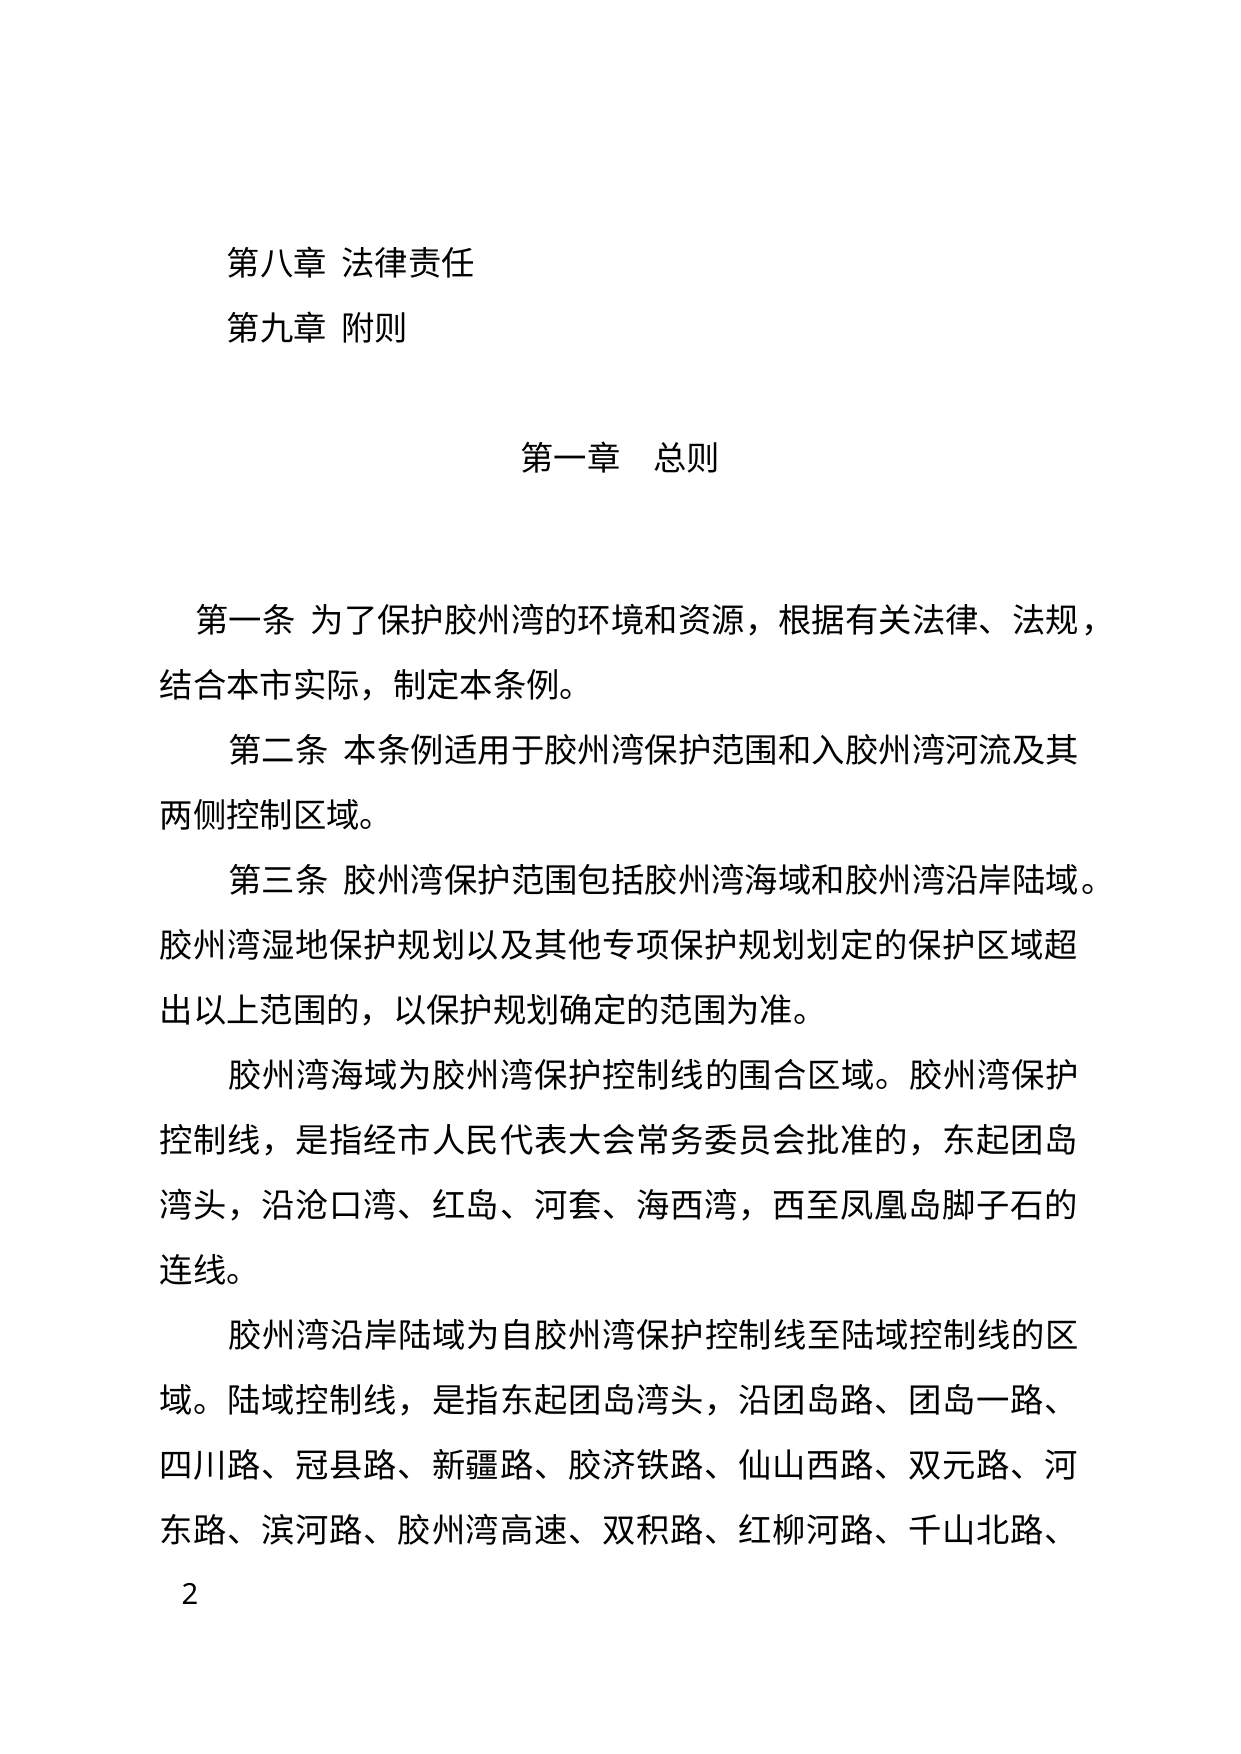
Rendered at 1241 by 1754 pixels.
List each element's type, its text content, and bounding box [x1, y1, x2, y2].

list 总则 [159, 423, 1081, 488]
text 第一条 为了保护胶州湾的环境和资源，根据有关法律、法规，结合本市实际，制定本条例。 [159, 586, 1081, 716]
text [159, 1301, 1081, 1561]
text 第三条 胶州湾保护范围包括胶州湾海域和胶州湾沿岸陆域。胶州湾湿地保护规划以及其他专项保护规划划定的保护区域超出以上范围的，以保护规划确定的范围为准。 [159, 846, 1081, 1041]
text 第八章 法律责任 [159, 228, 1081, 293]
text 第九章 附则 [159, 293, 1081, 358]
text 胶州湾海域为胶州湾保护控制线的围合区域。胶州湾保护控制线，是指经市人民代表大会常务委员会批准的，东起团岛湾头，沿沧口湾、红岛、河套、海西湾，西至凤凰岛脚子石的连线。 [159, 1041, 1081, 1301]
text 第二条 本条例适用于胶州湾保护范围和入胶州湾河流及其两侧控制区域。 [159, 716, 1081, 846]
